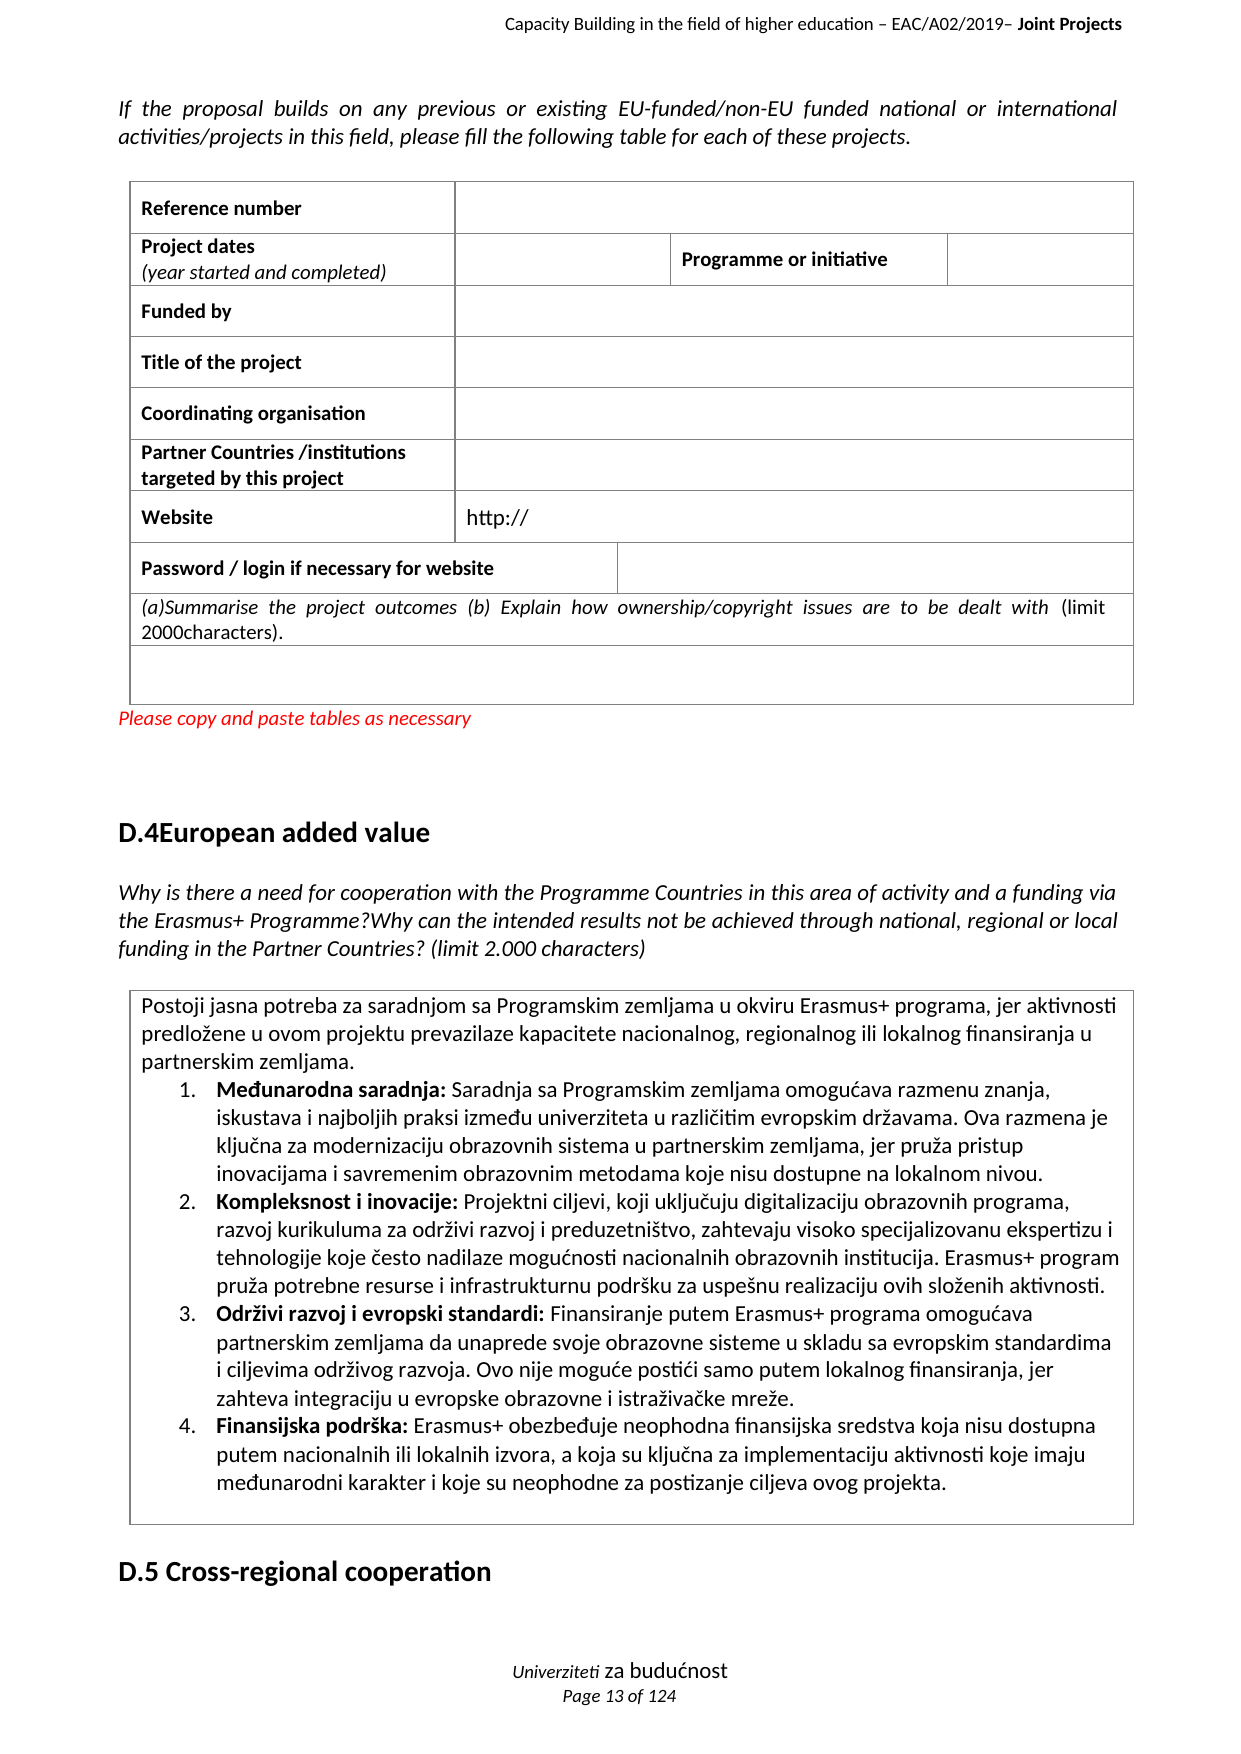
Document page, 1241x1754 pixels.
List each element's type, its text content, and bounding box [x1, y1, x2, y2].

text If the proposal builds on any previous or existing EU-funded/non-EU funded national or international activities/projects in this field, please fill the following table for each of these projects. [118, 94, 1122, 150]
table_cell [456, 440, 1133, 490]
table_cell Project dates (year started and completed) [131, 234, 454, 284]
table_cell Partner Countries /institutions targeted by this project [131, 440, 454, 490]
table_header [456, 182, 1133, 233]
table_cell Password / login if necessary for website [131, 543, 617, 593]
text Please copy and paste tables as necessary [118, 705, 1122, 731]
text Why is there a need for cooperation with the Programme Countries in this area of activity and a funding via the Erasmus+ Programme?Why can the intended results not be achieved through national, regional or local funding in the Partner Countries? (limit 2.000 characters) [118, 878, 1122, 962]
table_cell Programme or initiative [671, 234, 947, 284]
table_header Postoji jasna potreba za saradnjom sa Programskim zemljama u okviru Erasmus+ programa, jer aktivnosti predložene u ovom projektu prevazilaze kapacitete nacionalnog, regionalnog ili lokalnog finansiranja u partnerskim zemljama. Međunarodna saradnja: Saradnja sa Programskim zemljama omogućava razmenu znanja, iskustava i najboljih praksi između univerziteta u različitim evropskim državama. Ova razmena je ključna za modernizaciju obrazovnih sistema u partnerskim zemljama, jer pruža pristup inovacijama i savremenim obrazovnim metodama koje nisu dostupne na lokalnom nivou. Kompleksnost i inovacije: Projektni ciljevi, koji uključuju digitalizaciju obrazovnih programa, razvoj kurikuluma za održivi razvoj i preduzetništvo, zahtevaju visoko specijalizovanu ekspertizu i tehnologije koje često nadilaze mogućnosti nacionalnih obrazovnih institucija. Erasmus+ program pruža potrebne resurse i infrastrukturnu podršku za uspešnu realizaciju ovih složenih aktivnosti. Održivi razvoj i evropski standardi: Finansiranje putem Erasmus+ programa omogućava partnerskim zemljama da unaprede svoje obrazovne sisteme u skladu sa evropskim standardima i ciljevima održivog razvoja. Ovo nije moguće postići samo putem lokalnog finansiranja, jer zahteva integraciju u evropske obrazovne i istraživačke mreže. Finansijska podrška: Erasmus+ obezbeđuje neophodna finansijska sredstva koja nisu dostupna putem nacionalnih ili lokalnih izvora, a koja su ključna za implementaciju aktivnosti koje imaju međunarodni karakter i koje su neophodne za postizanje ciljeva ovog projekta. [131, 991, 1133, 1524]
table_cell [948, 234, 1133, 284]
table_cell [456, 337, 1133, 387]
table_cell (a)Summarise the project outcomes (b) Explain how ownership/copyright issues are to be dealt with (limit 2000characters). [131, 594, 1133, 645]
table_cell [456, 286, 1133, 336]
table_cell Title of the project [131, 337, 454, 387]
table_header Reference number [131, 182, 454, 233]
table_cell Coordinating organisation [131, 388, 454, 438]
table_cell [131, 646, 1133, 704]
subtitle D.5 Cross-regional cooperation [118, 1553, 1122, 1588]
table_cell Website [131, 491, 454, 542]
table_cell [456, 234, 670, 284]
table_cell [456, 388, 1133, 438]
table_cell http:// [456, 491, 1133, 542]
table_cell [618, 543, 1133, 593]
table_cell Funded by [131, 286, 454, 336]
subtitle D.4European added value [118, 814, 1122, 850]
